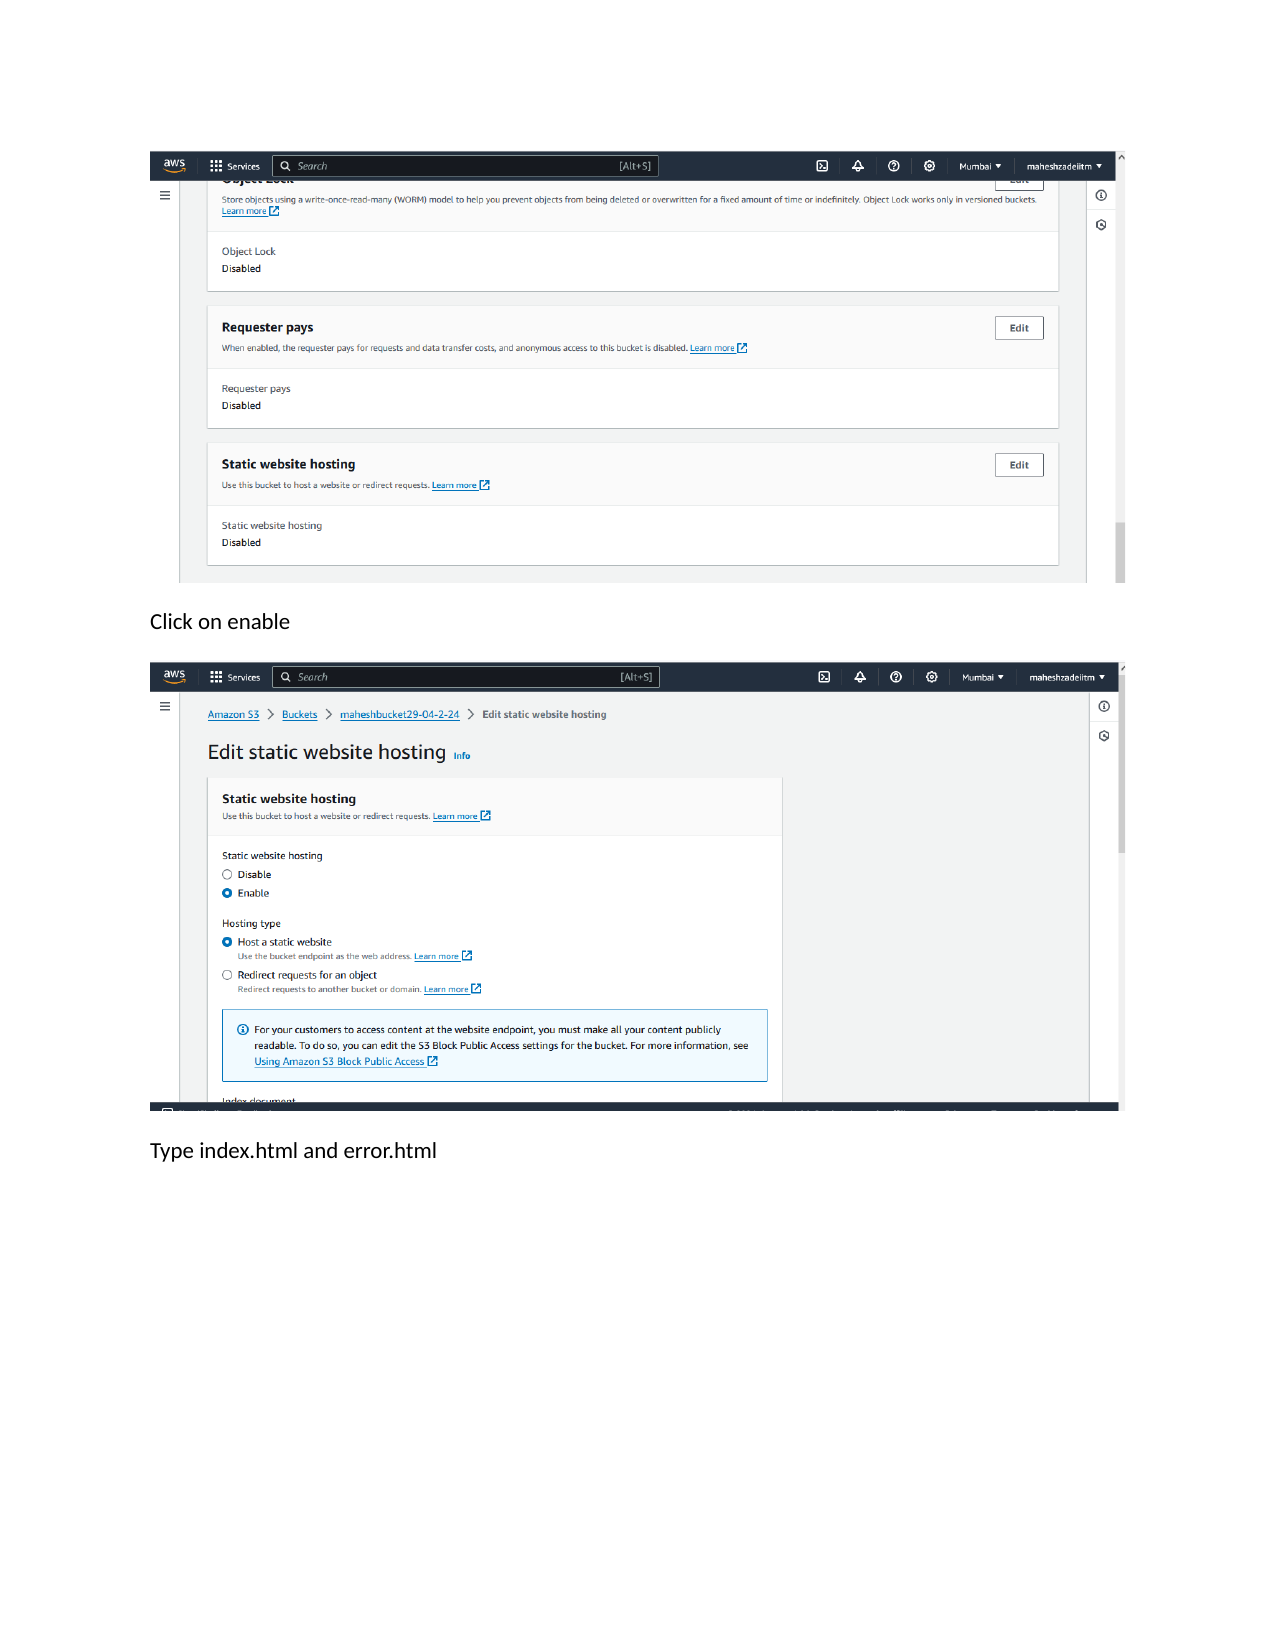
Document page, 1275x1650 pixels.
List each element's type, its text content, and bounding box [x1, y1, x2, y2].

text Type index.html and error.html [150, 1136, 1125, 1164]
text Click on enable [150, 607, 1125, 636]
picture [150, 150, 1125, 583]
picture [150, 660, 1125, 1111]
